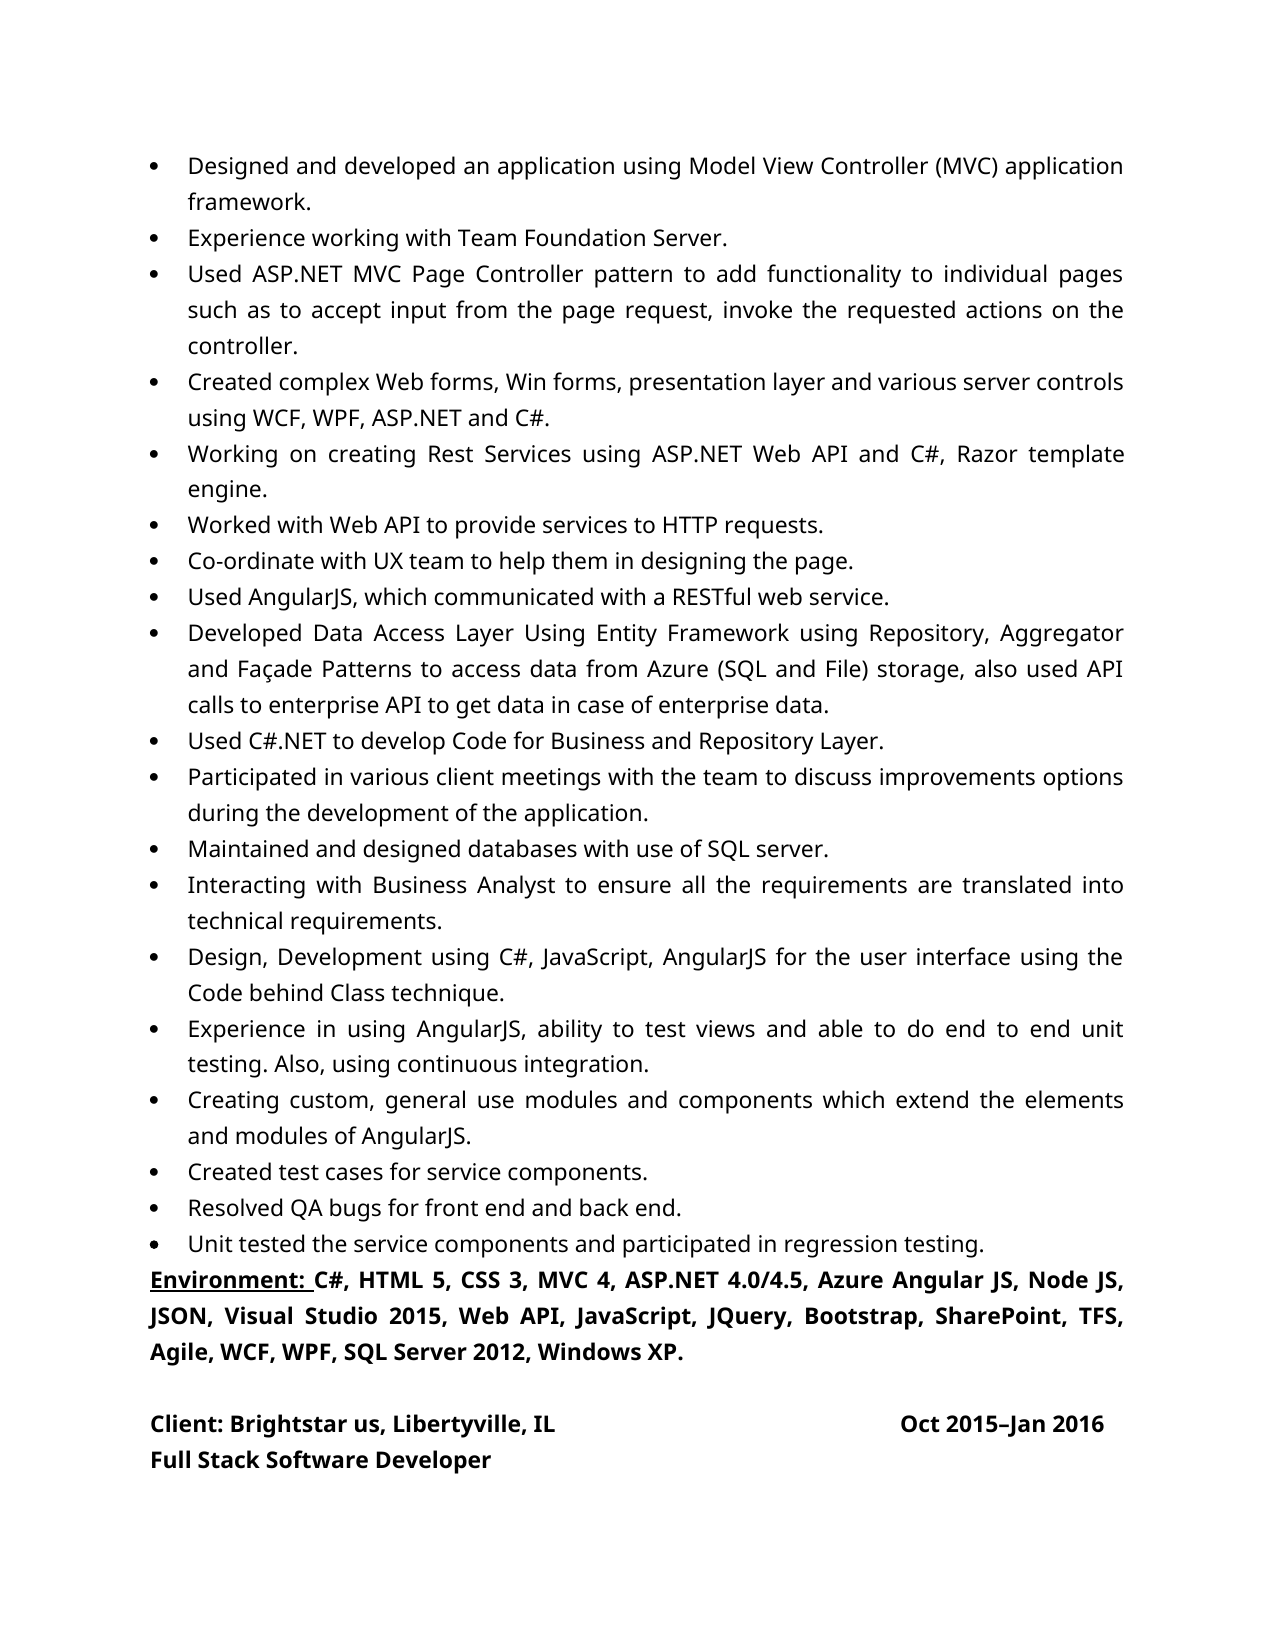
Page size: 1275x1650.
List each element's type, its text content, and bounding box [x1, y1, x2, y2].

list Design, Development using C#, JavaScript, AngularJS for the user interface using the Code behind Class technique. [150, 941, 1125, 1008]
list Interacting with Business Analyst to ensure all the requirements are translated into technical requirements. [150, 869, 1125, 936]
list Participated in various client meetings with the team to discuss improvements options during the development of the application. [150, 761, 1125, 828]
list Created test cases for service components. [150, 1156, 1125, 1187]
list Unit tested the service components and participated in regression testing. [150, 1228, 1125, 1259]
list Used ASP.NET MVC Page Controller pattern to add functionality to individual pages such as to accept input from the page request, invoke the requested actions on the controller. [150, 258, 1125, 361]
text Environment: C#, HTML 5, CSS 3, MVC 4, ASP.NET 4.0/4.5, Azure Angular JS, Node JS, JSON, Visual Studio 2015, Web API, JavaScript, JQuery, Bootstrap, SharePoint, TFS, Agile, WCF, WPF, SQL Server 2012, Windows XP. [150, 1264, 1125, 1367]
list Developed Data Access Layer Using Entity Framework using Repository, Aggregator and Façade Patterns to access data from Azure (SQL and File) storage, also used API calls to enterprise API to get data in case of enterprise data. [150, 617, 1125, 720]
list Maintained and designed databases with use of SQL server. [150, 833, 1125, 864]
list Resolved QA bugs for front end and back end. [150, 1192, 1125, 1223]
text Client: Brightstar us, Libertyville, IL Oct 2015–Jan 2016 [150, 1408, 1125, 1439]
list Working on creating Rest Services using ASP.NET Web API and C#, Razor template engine. [150, 437, 1125, 505]
list Used C#.NET to develop Code for Business and Repository Layer. [150, 725, 1125, 756]
text Full Stack Software Developer [150, 1444, 1125, 1475]
list Co-ordinate with UX team to help them in designing the page. [150, 545, 1125, 577]
list Creating custom, general use modules and components which extend the elements and modules of AngularJS. [150, 1084, 1125, 1152]
list Designed and developed an application using Model View Controller (MVC) application framework. [150, 150, 1125, 217]
list Experience working with Team Foundation Server. [150, 222, 1125, 253]
list Created complex Web forms, Win forms, presentation layer and various server controls using WCF, WPF, ASP.NET and C#. [150, 366, 1125, 433]
list Experience in using AngularJS, ability to test views and able to do end to end unit testing. Also, using continuous integration. [150, 1012, 1125, 1080]
list Used AngularJS, which communicated with a RESTful web service. [150, 581, 1125, 612]
list Worked with Web API to provide services to HTTP requests. [150, 509, 1125, 541]
